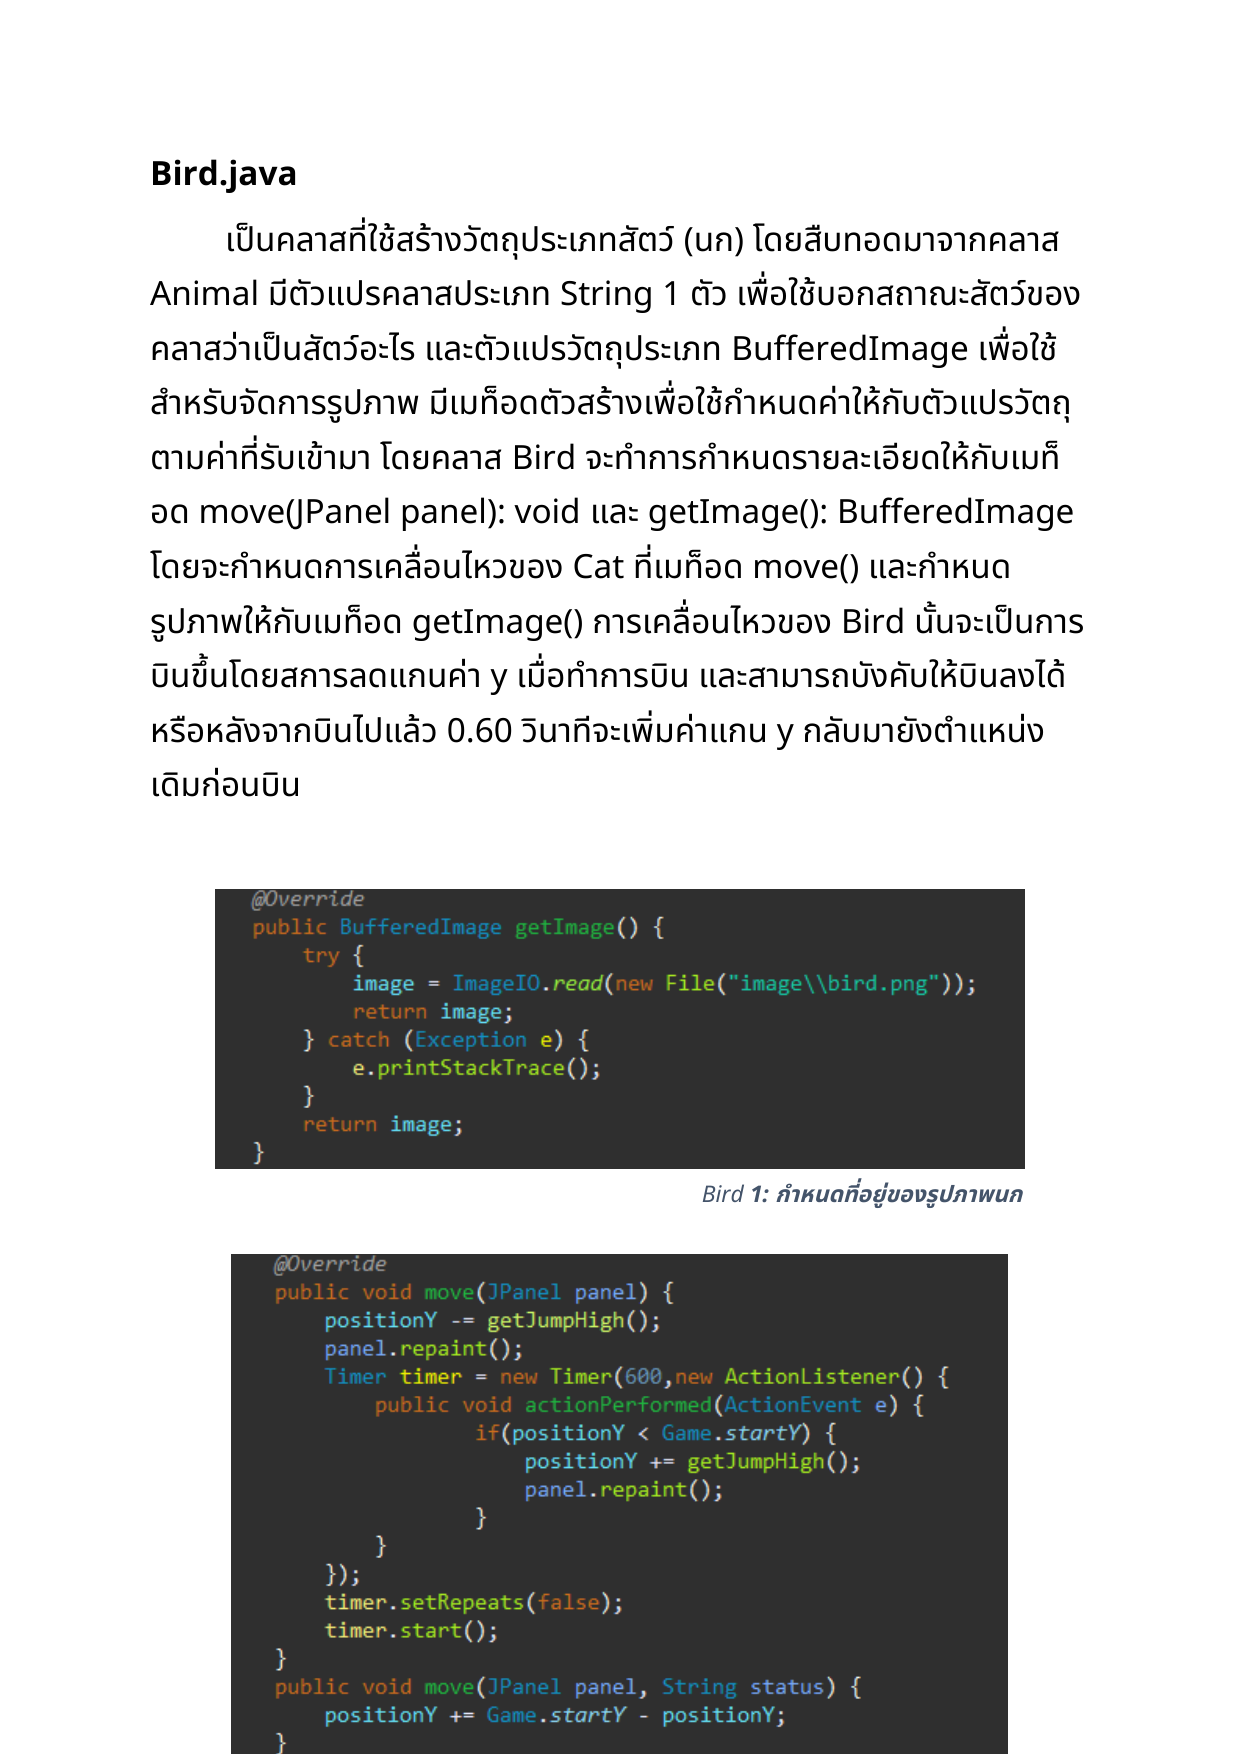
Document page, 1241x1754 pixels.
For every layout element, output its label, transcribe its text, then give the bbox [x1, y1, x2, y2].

picture [231, 1254, 1008, 1754]
text Bird.java [150, 150, 1090, 195]
picture [215, 889, 1025, 1169]
text เป็นคลาสที่ใช้สร้างวัตถุประเภทสัตว์ (นก) โดยสืบทอดมาจากคลาส Animal มีตัวแปรคลาสประเภท String 1 ตัว เพื่อใช้บอกสถาณะสัตว์ของคลาสว่าเป็นสัตว์อะไร และตัวแปรวัตถุประเภท BufferedImage เพื่อใช้สำหรับจัดการรูปภาพ มีเมท็อดตัวสร้างเพื่อใช้กำหนดค่าให้กับตัวแปรวัตถุตามค่าที่รับเข้ามา โดยคลาส Bird จะทำการกำหนดรายละเอียดให้กับเมท็อด move(JPanel panel): void และ getImage(): BufferedImage โดยจะกำหนดการเคลื่อนไหวของ Cat ที่เมท็อด move() และกำหนดรูปภาพให้กับเมท็อด getImage() การเคลื่อนไหวของ Bird นั้นจะเป็นการบินขึ้นโดยสการลดแกนค่า y เมื่อทำการบิน และสามารถบังคับให้บินลงได้ หรือหลังจากบินไปแล้ว 0.60 วินาทีจะเพิ่มค่าแกน y กลับมายังตำแหน่งเดิมก่อนบิน [150, 216, 1090, 812]
